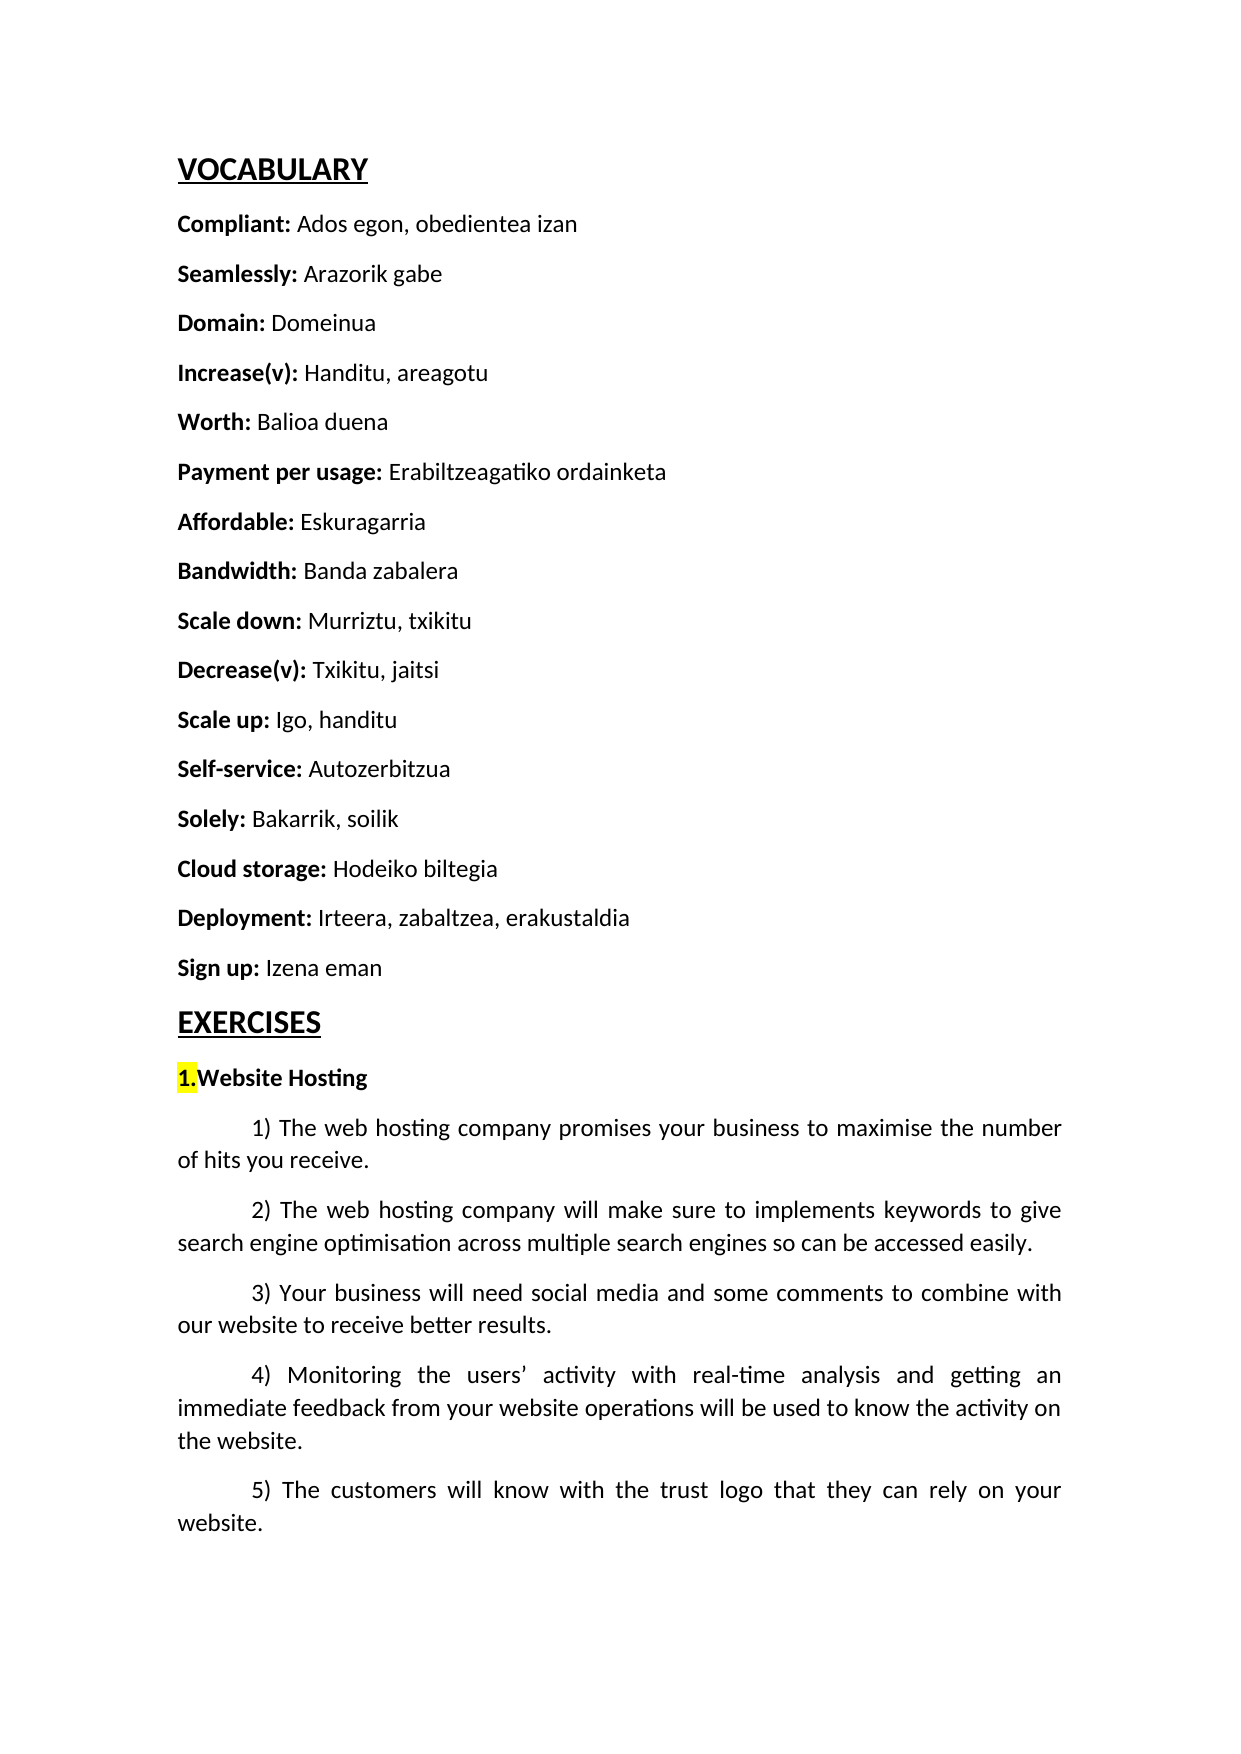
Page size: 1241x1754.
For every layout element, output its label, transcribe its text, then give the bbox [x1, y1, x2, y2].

text Bandwidth: Banda zabalera [177, 555, 1063, 586]
text 3) Your business will need social media and some comments to combine with our website to receive better results. [177, 1277, 1063, 1340]
text 5) The customers will know with the trust logo that they can rely on your website. [177, 1475, 1063, 1538]
text Affordable: Eskuragarria [177, 506, 1063, 536]
text Scale up: Igo, handitu [177, 704, 1063, 734]
text VOCABULARY [177, 148, 1063, 188]
text 1.Website Hosting [197, 1062, 1063, 1093]
text Sign up: Izena eman [177, 952, 1063, 982]
text Scale down: Murriztu, txikitu [177, 605, 1063, 635]
text Cloud storage: Hodeiko biltegia [177, 853, 1063, 883]
text 4) Monitoring the users’ activity with real-time analysis and getting an immediate feedback from your website operations will be used to know the activity on the website. [177, 1359, 1063, 1456]
text 2) The web hosting company will make sure to implements keywords to give search engine optimisation across multiple search engines so can be accessed easily. [177, 1194, 1063, 1258]
text 1) The web hosting company promises your business to maximise the number of hits you receive. [177, 1112, 1063, 1175]
text Domain: Domeinua [177, 307, 1063, 338]
text Compliant: Ados egon, obedientea izan [177, 208, 1063, 239]
text Worth: Balioa duena [177, 407, 1063, 437]
text Increase(v): Handitu, areagotu [177, 357, 1063, 387]
text EXERCISES [177, 1002, 1063, 1042]
text Decrease(v): Txikitu, jaitsi [177, 654, 1063, 685]
text Self-service: Autozerbitzua [177, 754, 1063, 784]
text Deployment: Irteera, zabaltzea, erakustaldia [177, 902, 1063, 933]
text Payment per usage: Erabiltzeagatiko ordainketa [177, 456, 1063, 487]
text Solely: Bakarrik, soilik [177, 803, 1063, 834]
text Seamlessly: Arazorik gabe [177, 258, 1063, 288]
